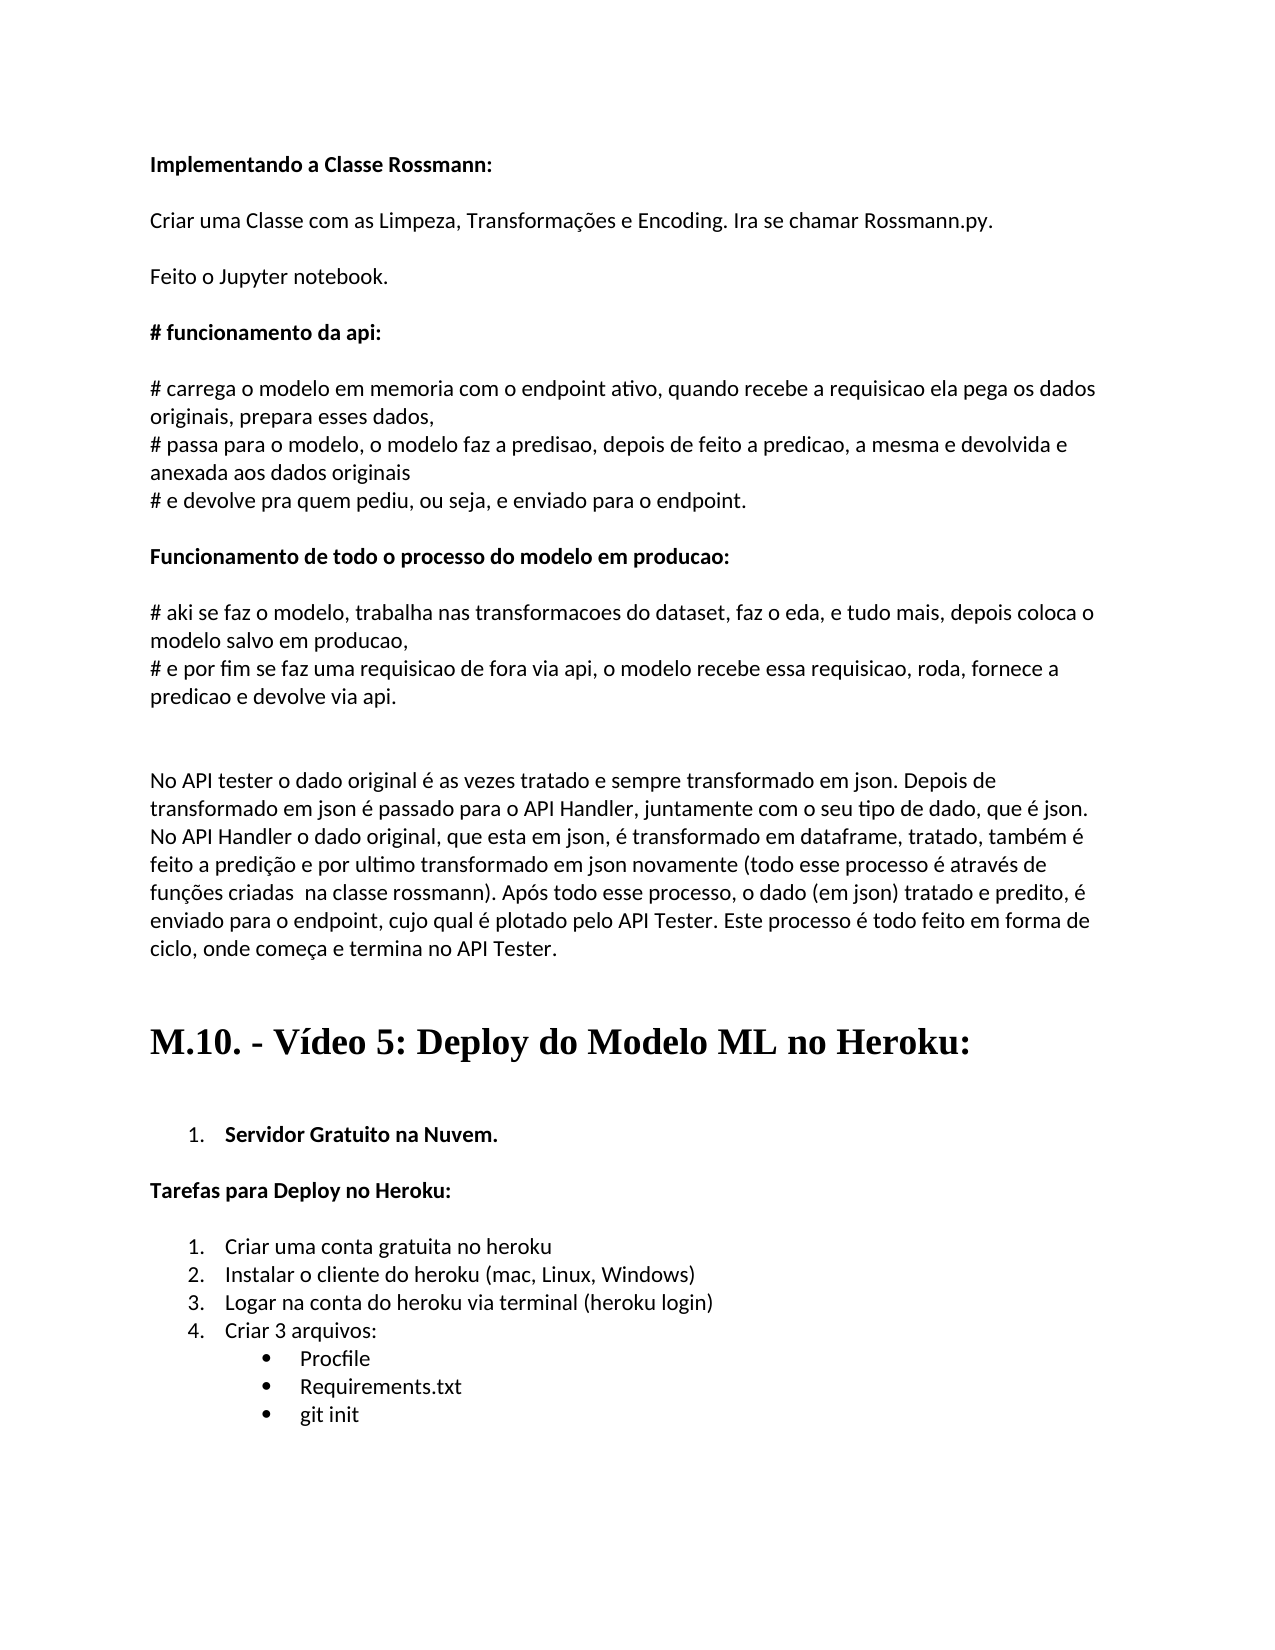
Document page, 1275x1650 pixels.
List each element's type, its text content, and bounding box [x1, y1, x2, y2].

text Implementando a Classe Rossmann: [150, 150, 1125, 178]
text No API tester o dado original é as vezes tratado e sempre transformado em json. Depois de transformado em json é passado para o API Handler, juntamente com o seu tipo de dado, que é json. [150, 766, 1125, 822]
text # e por fim se faz uma requisicao de fora via api, o modelo recebe essa requisicao, roda, fornece a predicao e devolve via api. [150, 654, 1125, 710]
text Funcionamento de todo o processo do modelo em producao: [150, 542, 1125, 570]
text # aki se faz o modelo, trabalha nas transformacoes do dataset, faz o eda, e tudo mais, depois coloca o modelo salvo em producao, [150, 598, 1125, 654]
list Servidor Gratuito na Nuvem. [187, 1120, 1125, 1148]
subtitle M.10. - Vídeo 5: Deploy do Modelo ML no Heroku: [150, 1020, 1125, 1063]
text Feito o Jupyter notebook. [150, 262, 1125, 290]
text Tarefas para Deploy no Heroku: [150, 1176, 1125, 1204]
list git init [262, 1400, 1125, 1428]
list Logar na conta do heroku via terminal (heroku login) [187, 1288, 1125, 1316]
list Procfile [262, 1344, 1125, 1372]
text # carrega o modelo em memoria com o endpoint ativo, quando recebe a requisicao ela pega os dados originais, prepara esses dados, [150, 374, 1125, 430]
list Instalar o cliente do heroku (mac, Linux, Windows) [187, 1260, 1125, 1288]
text Criar uma Classe com as Limpeza, Transformações e Encoding. Ira se chamar Rossmann.py. [150, 206, 1125, 234]
text # e devolve pra quem pediu, ou seja, e enviado para o endpoint. [150, 486, 1125, 514]
text # passa para o modelo, o modelo faz a predisao, depois de feito a predicao, a mesma e devolvida e anexada aos dados originais [150, 430, 1125, 486]
list Requirements.txt [262, 1372, 1125, 1400]
text # funcionamento da api: [150, 318, 1125, 346]
text No API Handler o dado original, que esta em json, é transformado em dataframe, tratado, também é feito a predição e por ultimo transformado em json novamente (todo esse processo é através de funções criadas na classe rossmann). Após todo esse processo, o dado (em json) tratado e predito, é enviado para o endpoint, cujo qual é plotado pelo API Tester. Este processo é todo feito em forma de ciclo, onde começa e termina no API Tester. [150, 822, 1125, 963]
list Criar 3 arquivos: [187, 1316, 1125, 1344]
list Criar uma conta gratuita no heroku [187, 1232, 1125, 1260]
